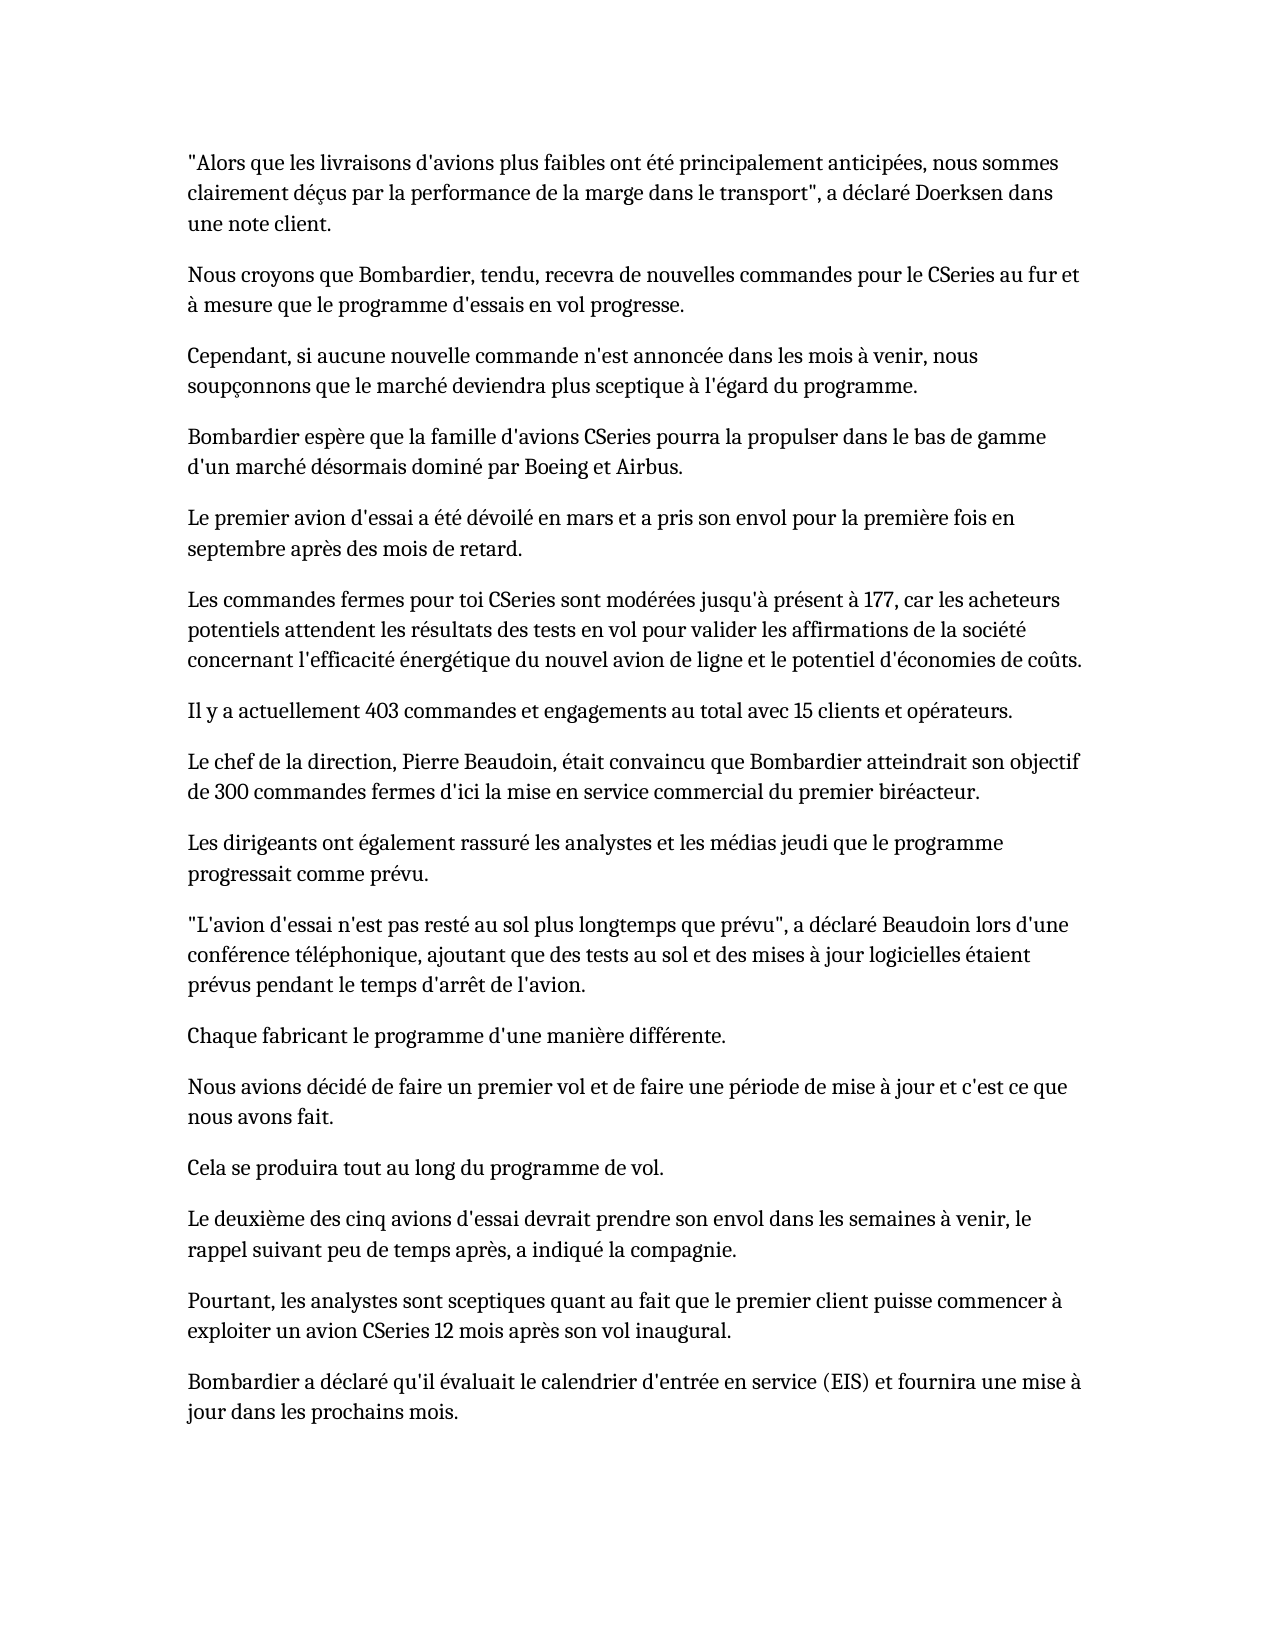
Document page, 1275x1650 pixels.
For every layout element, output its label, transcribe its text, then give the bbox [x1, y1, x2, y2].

text Bombardier a déclaré qu'il évaluait le calendrier d'entrée en service (EIS) et fournira une mise à jour dans les prochains mois. [187, 1369, 1087, 1425]
text Chaque fabricant le programme d'une manière différente. [187, 1023, 1087, 1049]
text Le premier avion d'essai a été dévoilé en mars et a pris son envol pour la première fois en septembre après des mois de retard. [187, 505, 1087, 562]
text "Alors que les livraisons d'avions plus faibles ont été principalement anticipées, nous sommes clairement déçus par la performance de la marge dans le transport", a déclaré Doerksen dans une note client. [187, 150, 1087, 237]
text Il y a actuellement 403 commandes et engagements au total avec 15 clients et opérateurs. [187, 698, 1087, 724]
text "L'avion d'essai n'est pas resté au sol plus longtemps que prévu", a déclaré Beaudoin lors d'une conférence téléphonique, ajoutant que des tests au sol et des mises à jour logicielles étaient prévus pendant le temps d'arrêt de l'avion. [187, 911, 1087, 998]
text Pourtant, les analystes sont sceptiques quant au fait que le premier client puisse commencer à exploiter un avion CSeries 12 mois après son vol inaugural. [187, 1287, 1087, 1344]
text Nous croyons que Bombardier, tendu, recevra de nouvelles commandes pour le CSeries au fur et à mesure que le programme d'essais en vol progresse. [187, 261, 1087, 318]
text Les dirigeants ont également rassuré les analystes et les médias jeudi que le programme progressait comme prévu. [187, 830, 1087, 887]
text Le deuxième des cinq avions d'essai devrait prendre son envol dans les semaines à venir, le rappel suivant peu de temps après, a indiqué la compagnie. [187, 1206, 1087, 1263]
text Les commandes fermes pour toi CSeries sont modérées jusqu'à présent à 177, car les acheteurs potentiels attendent les résultats des tests en vol pour valider les affirmations de la société concernant l'efficacité énergétique du nouvel avion de ligne et le potentiel d'économies de coûts. [187, 586, 1087, 673]
text Cependant, si aucune nouvelle commande n'est annoncée dans les mois à venir, nous soupçonnons que le marché deviendra plus sceptique à l'égard du programme. [187, 343, 1087, 399]
text Cela se produira tout au long du programme de vol. [187, 1155, 1087, 1182]
text Nous avions décidé de faire un premier vol et de faire une période de mise à jour et c'est ce que nous avons fait. [187, 1074, 1087, 1131]
text Bombardier espère que la famille d'avions CSeries pourra la propulser dans le bas de gamme d'un marché désormais dominé par Boeing et Airbus. [187, 424, 1087, 481]
text Le chef de la direction, Pierre Beaudoin, était convaincu que Bombardier atteindrait son objectif de 300 commandes fermes d'ici la mise en service commercial du premier biréacteur. [187, 749, 1087, 806]
